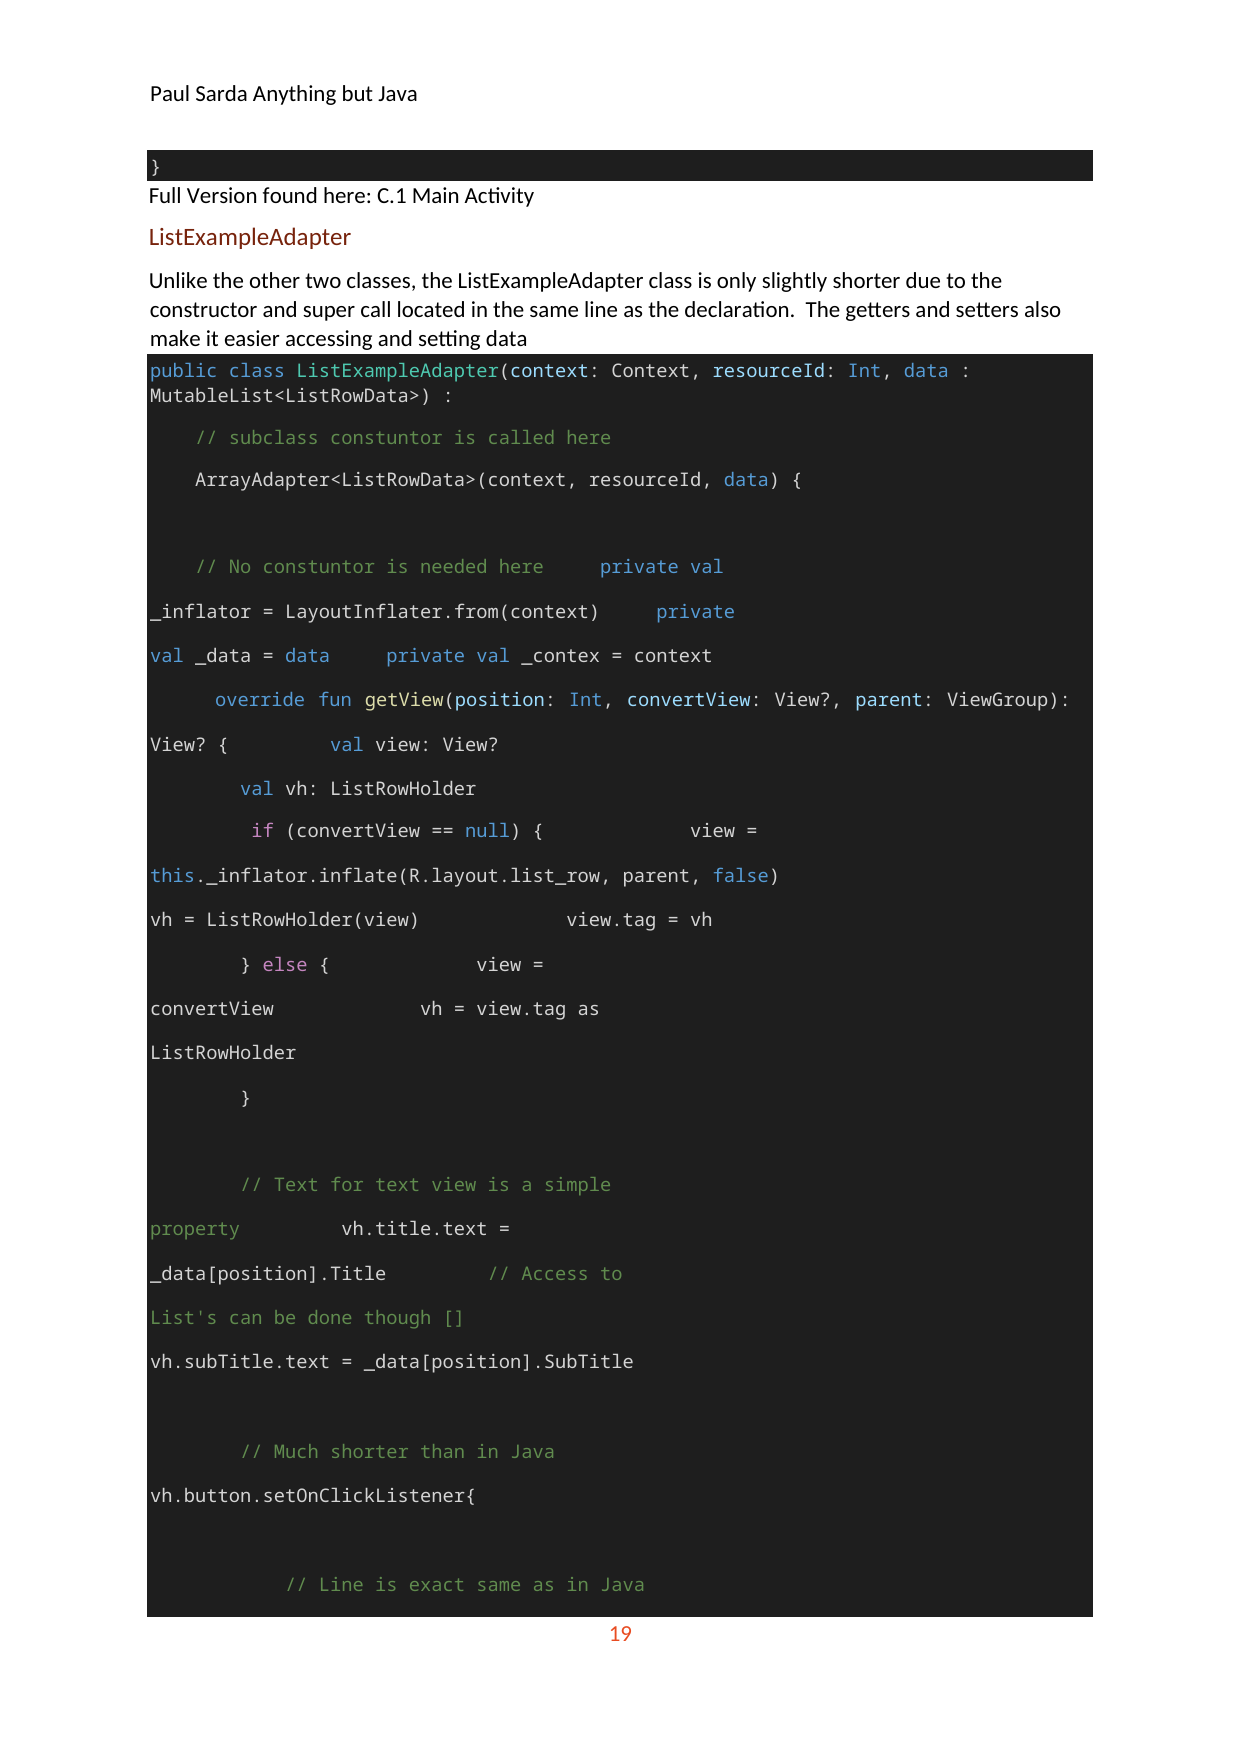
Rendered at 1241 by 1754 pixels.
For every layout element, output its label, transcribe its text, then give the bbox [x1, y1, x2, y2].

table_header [147, 150, 1093, 181]
text Unlike the other two classes, the ListExampleAdapter class is only slightly shorter due to the constructor and super call located in the same line as the declaration. The getters and setters also make it easier accessing and setting data [148, 266, 1091, 352]
subtitle ListExampleAdapter [148, 221, 1130, 252]
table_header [147, 354, 1093, 1617]
text Full Version found here: C.1 Main Activity [148, 181, 1130, 209]
